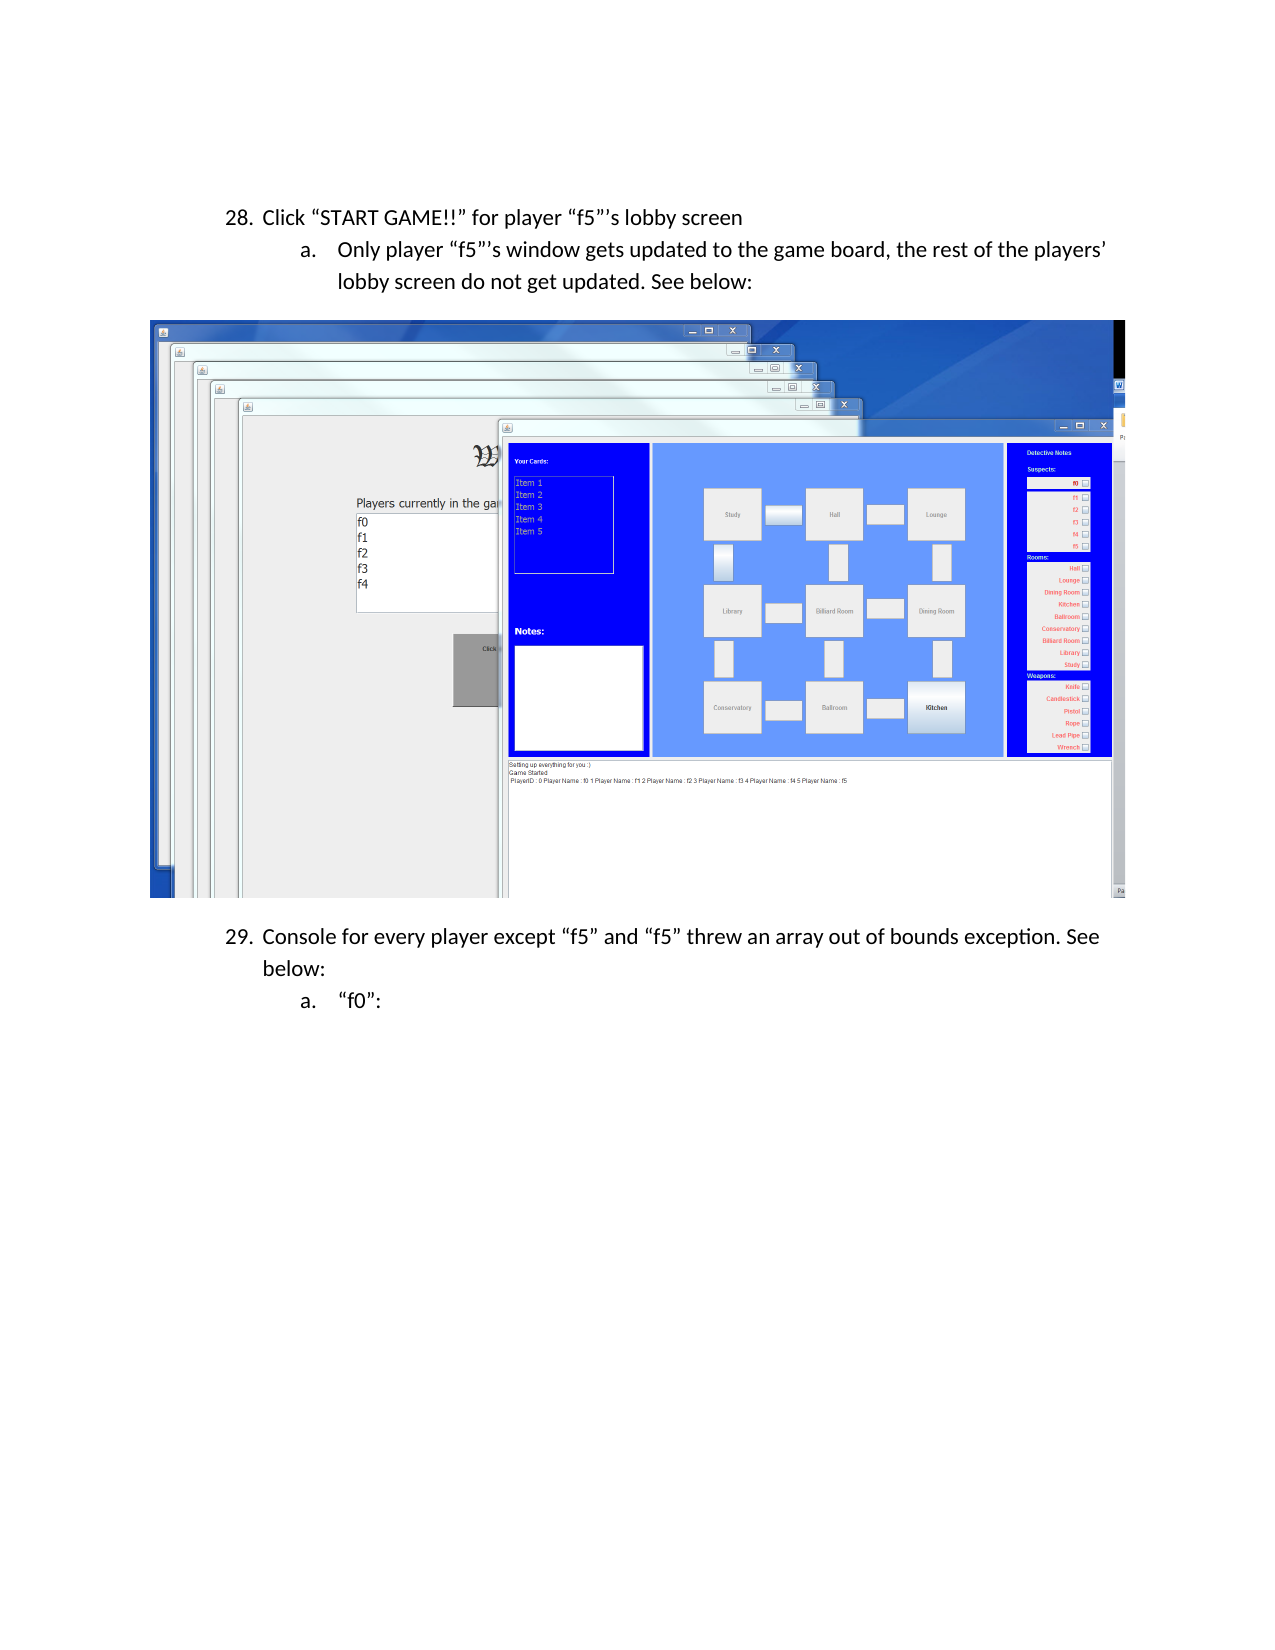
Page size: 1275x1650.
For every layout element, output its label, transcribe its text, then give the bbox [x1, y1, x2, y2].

list Only player “f5”’s window gets updated to the game board, the rest of the players’ lobby screen do not get updated. See below: [300, 235, 1125, 295]
list Click “START GAME!!” for player “f5”’s lobby screen [225, 203, 1125, 231]
picture [150, 320, 1125, 898]
list “f0”: [300, 987, 1125, 1014]
list Console for every player except “f5” and “f5” threw an array out of bounds exception. See below: [225, 922, 1125, 982]
